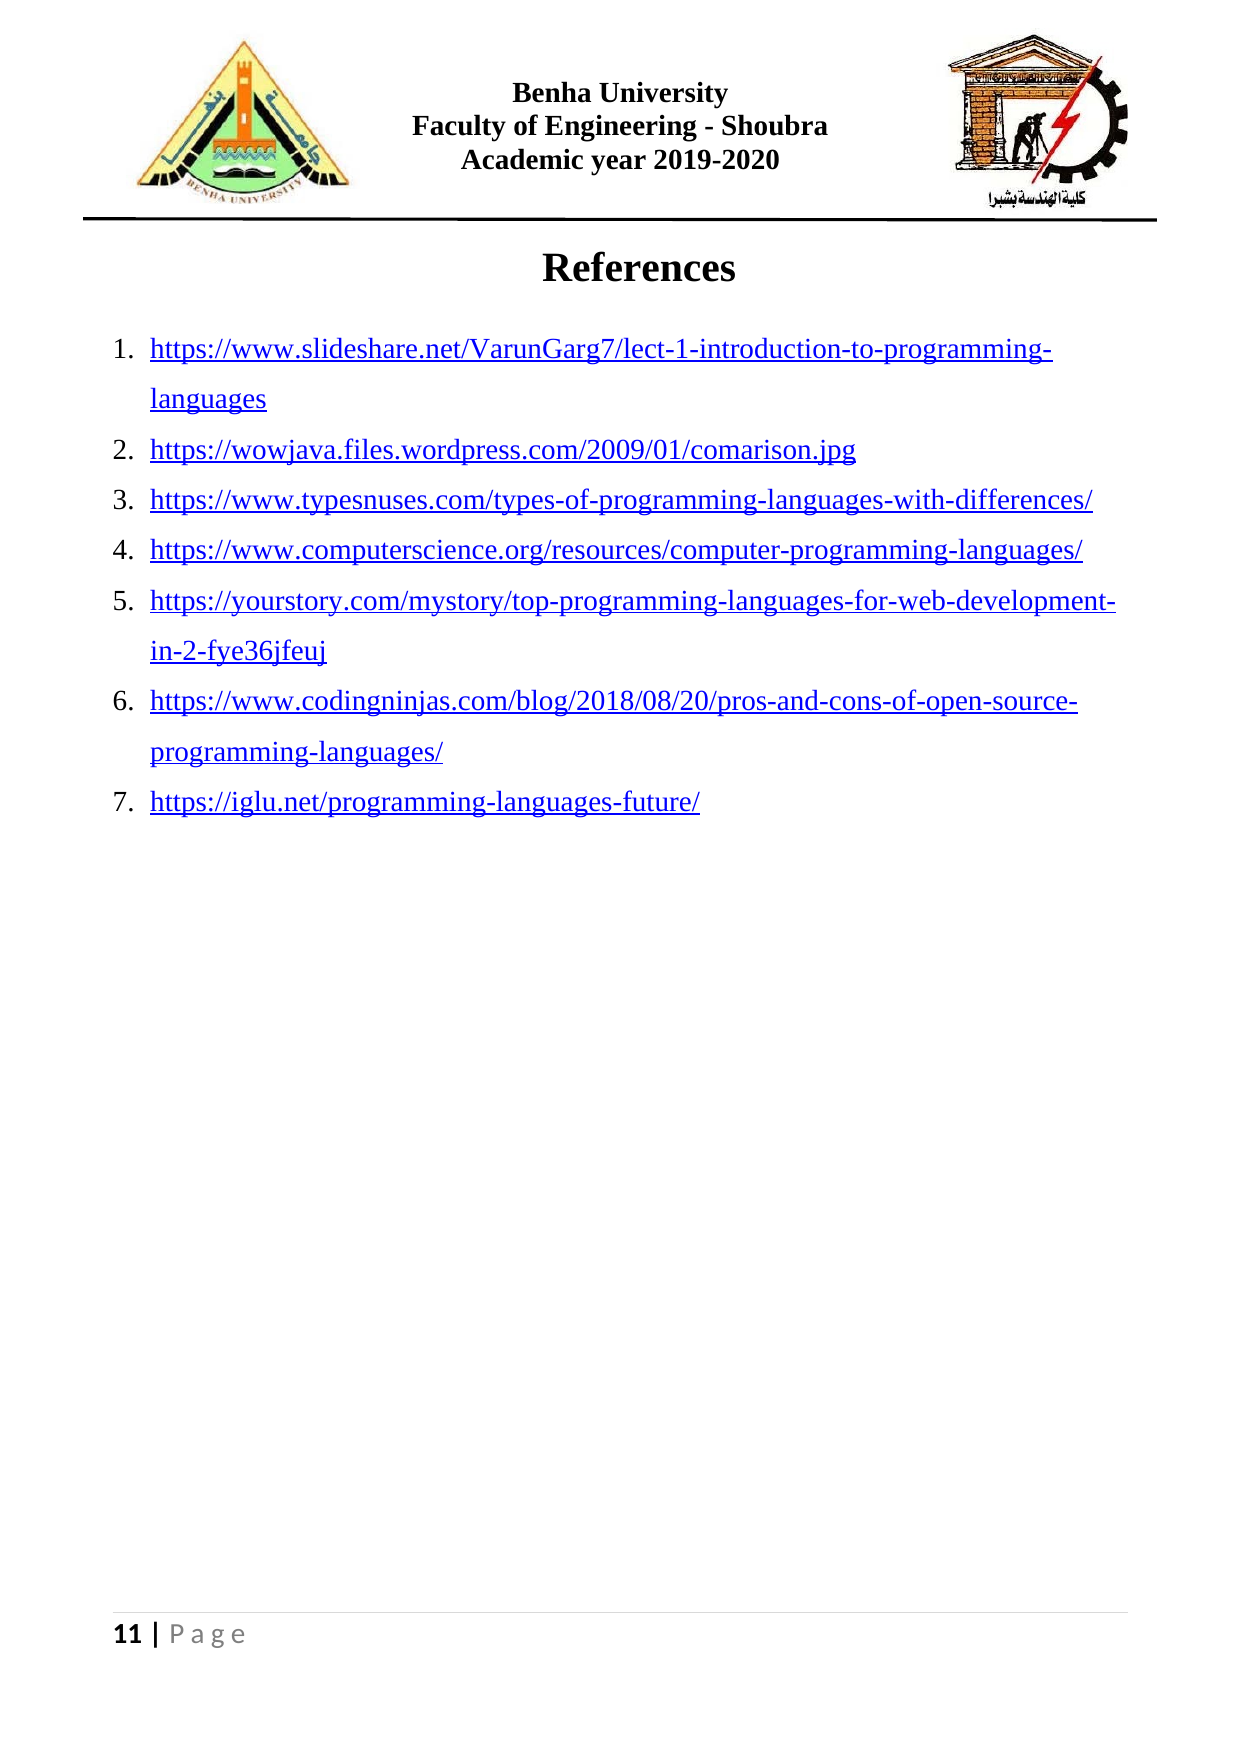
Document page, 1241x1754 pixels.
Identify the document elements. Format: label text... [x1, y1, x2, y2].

list https://www.computerscience.org/resources/computer-programming-languages/ [112, 532, 1128, 566]
picture [112, 10, 373, 204]
list https://iglu.net/programming-languages-future/ [112, 784, 1128, 817]
list https://yourstory.com/mystory/top-programming-languages-for-web-development-in-2-fye36jfeuj [112, 583, 1128, 667]
list https://www.slideshare.net/VarunGarg7/lect-1-introduction-to-programming-languages [112, 331, 1128, 415]
text References [150, 243, 1128, 291]
list https://www.codingninjas.com/blog/2018/08/20/pros-and-cons-of-open-source-programming-languages/ [112, 683, 1128, 767]
list https://www.typesnuses.com/types-of-programming-languages-with-differences/ [112, 482, 1128, 516]
list https://wowjava.files.wordpress.com/2009/01/comarison.jpg [112, 432, 1128, 465]
picture [921, 28, 1128, 218]
